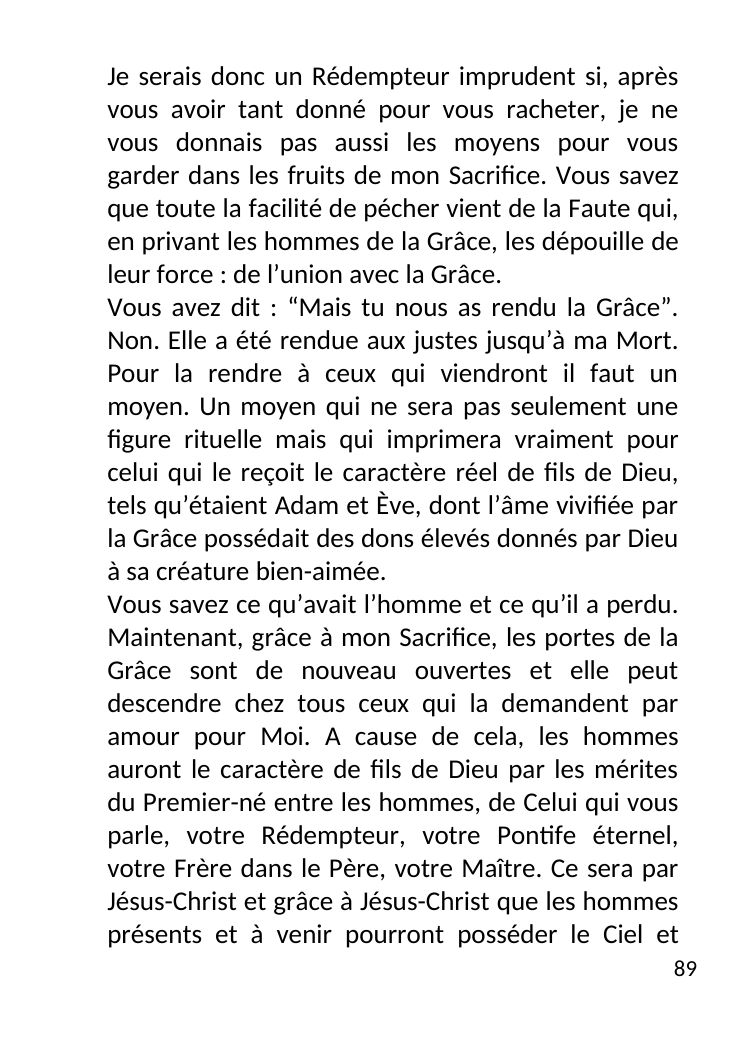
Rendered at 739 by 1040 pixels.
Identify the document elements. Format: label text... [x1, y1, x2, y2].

text Vous avez dit : “Mais tu nous as rendu la Grâce”. Non. Elle a été rendue aux justes jusqu’à ma Mort. Pour la rendre à ceux qui viendront il faut un moyen. Un moyen qui ne sera pas seulement une figure rituelle mais qui imprimera vraiment pour celui qui le reçoit le caractère réel de fils de Dieu, tels qu’étaient Adam et Ève, dont l’âme vivifiée par la Grâce possédait des dons élevés donnés par Dieu à sa créature bien-aimée. [107, 290, 678, 587]
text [107, 587, 678, 951]
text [107, 59, 678, 290]
